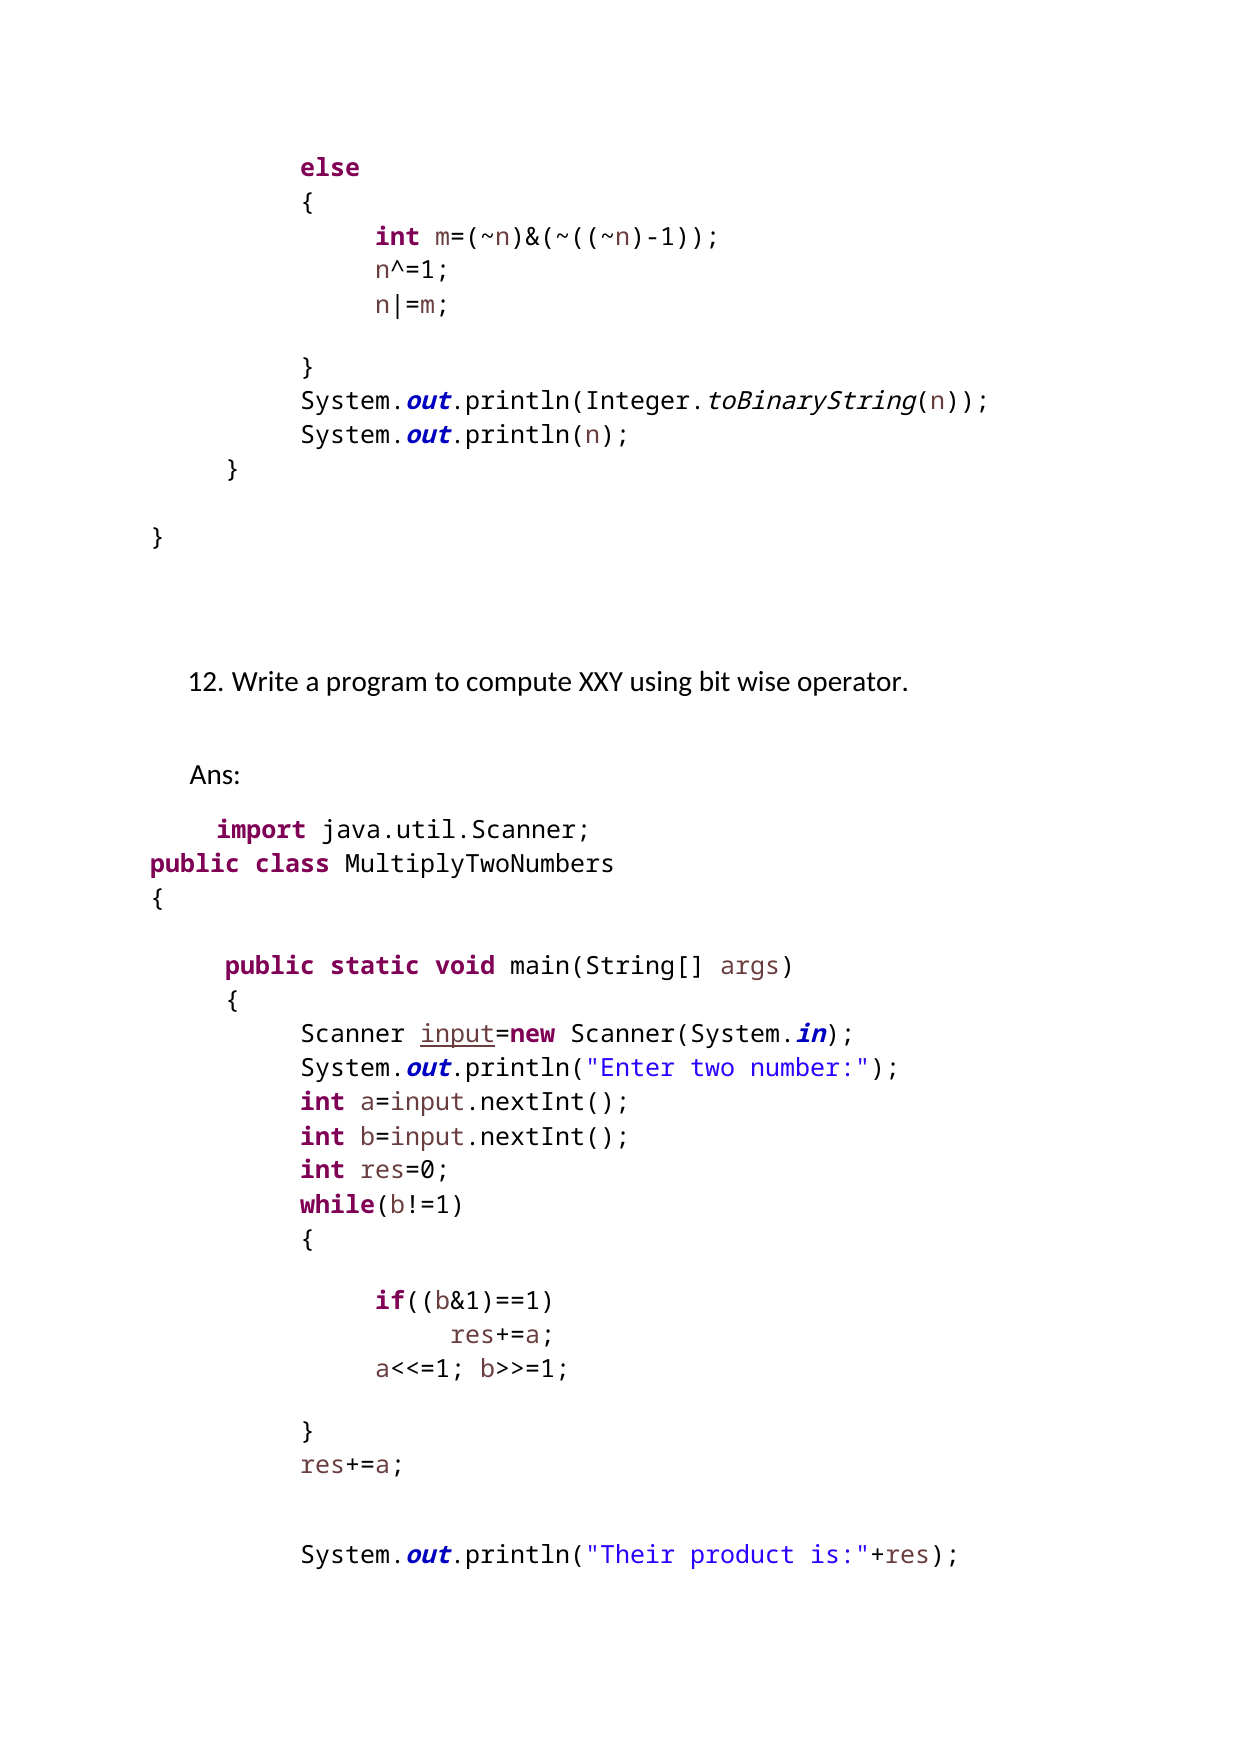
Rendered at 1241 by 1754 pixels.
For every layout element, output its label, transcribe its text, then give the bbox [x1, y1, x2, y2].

text while(b!=1) [150, 1186, 1090, 1220]
text res+=a; [150, 1316, 1090, 1351]
text n|=m; [150, 286, 1090, 320]
text System.out.println(n); [150, 416, 1090, 451]
text else [150, 150, 1090, 184]
text { [150, 982, 1090, 1016]
text Ans: [150, 756, 1090, 792]
text System.out.println("Enter two number:"); [150, 1050, 1090, 1084]
text public static void main(String[] args) [150, 948, 1090, 982]
list Write a program to compute XXY using bit wise operator. [187, 663, 1090, 698]
text System.out.println("Their product is:"+res); [150, 1537, 1090, 1571]
text res+=a; [150, 1447, 1090, 1481]
text if((b&1)==1) [150, 1282, 1090, 1316]
text } [150, 519, 1090, 553]
text import java.util.Scanner; [150, 812, 1090, 846]
text int m=(~n)&(~((~n)-1)); [150, 218, 1090, 252]
text } [150, 1413, 1090, 1447]
text { [150, 184, 1090, 218]
text int res=0; [150, 1152, 1090, 1186]
text int a=input.nextInt(); [150, 1084, 1090, 1118]
text public class MultiplyTwoNumbers [150, 846, 1090, 880]
text n^=1; [150, 252, 1090, 286]
text { [150, 880, 1090, 914]
text } [150, 348, 1090, 382]
text } [150, 451, 1090, 484]
text int b=input.nextInt(); [150, 1118, 1090, 1152]
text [150, 382, 1090, 416]
text a<<=1; b>>=1; [150, 1351, 1090, 1384]
text Scanner input=new Scanner(System.in); [150, 1016, 1090, 1050]
text { [150, 1220, 1090, 1254]
